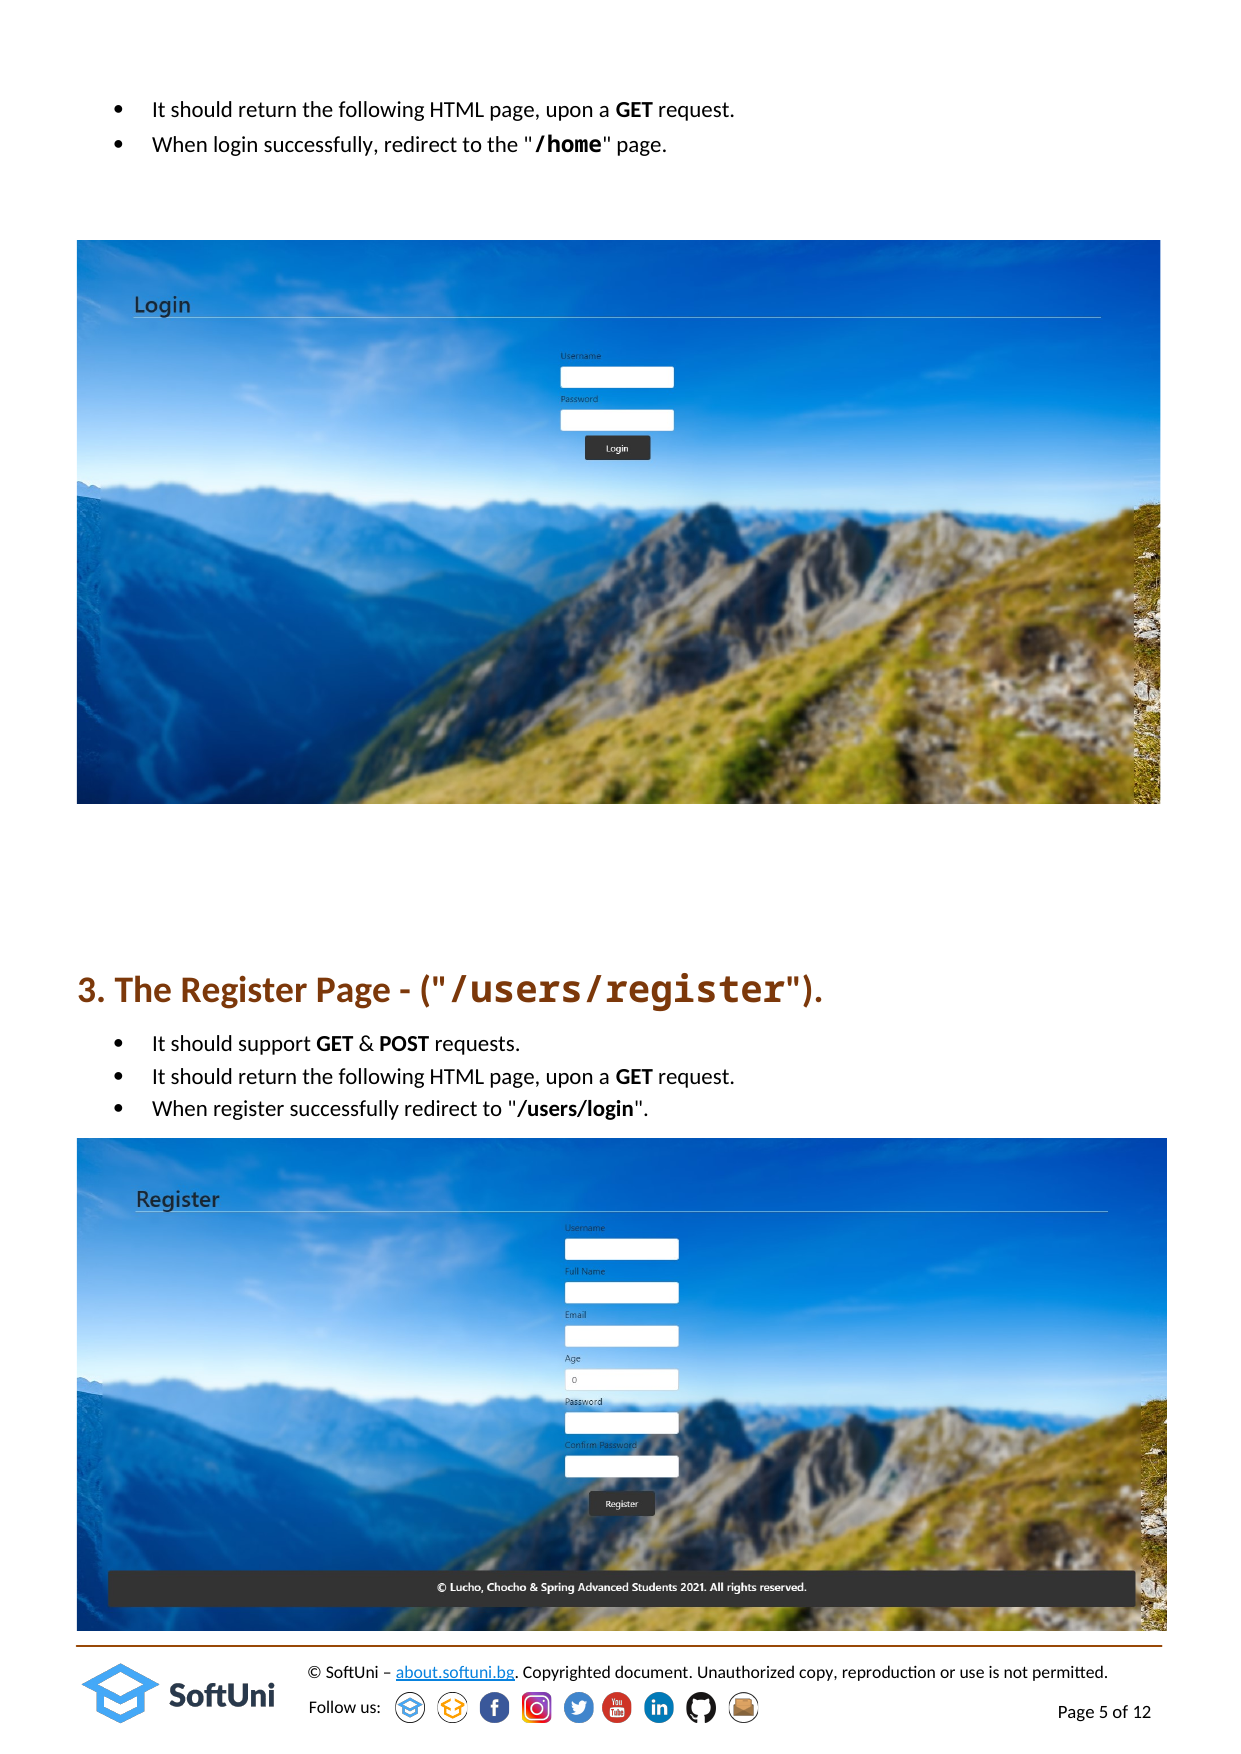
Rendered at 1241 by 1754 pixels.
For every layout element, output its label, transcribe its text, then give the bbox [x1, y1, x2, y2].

list When login successfully, redirect to the "/home" page. [114, 128, 1163, 159]
picture [564, 1692, 594, 1723]
picture [602, 1692, 632, 1723]
picture [644, 1692, 653, 1701]
picture [665, 1692, 674, 1701]
list It should return the following HTML page, upon a GET request. [114, 95, 1163, 123]
list It should return the following HTML page, upon a GET request. [114, 1062, 1163, 1090]
picture [728, 1692, 759, 1723]
picture [75, 1658, 281, 1729]
picture [686, 1692, 716, 1723]
picture [76, 1138, 1167, 1631]
picture [644, 1714, 653, 1723]
picture [479, 1692, 510, 1723]
picture [658, 1705, 667, 1714]
picture [522, 1692, 552, 1723]
list When register successfully redirect to "/users/login". [114, 1094, 1163, 1122]
picture [665, 1714, 674, 1723]
picture [437, 1692, 468, 1723]
list It should support GET & POST requests. [114, 1029, 1163, 1058]
picture [395, 1692, 425, 1723]
picture [76, 240, 1161, 804]
subtitle The Register Page - ("/users/register"). [77, 963, 1163, 1014]
